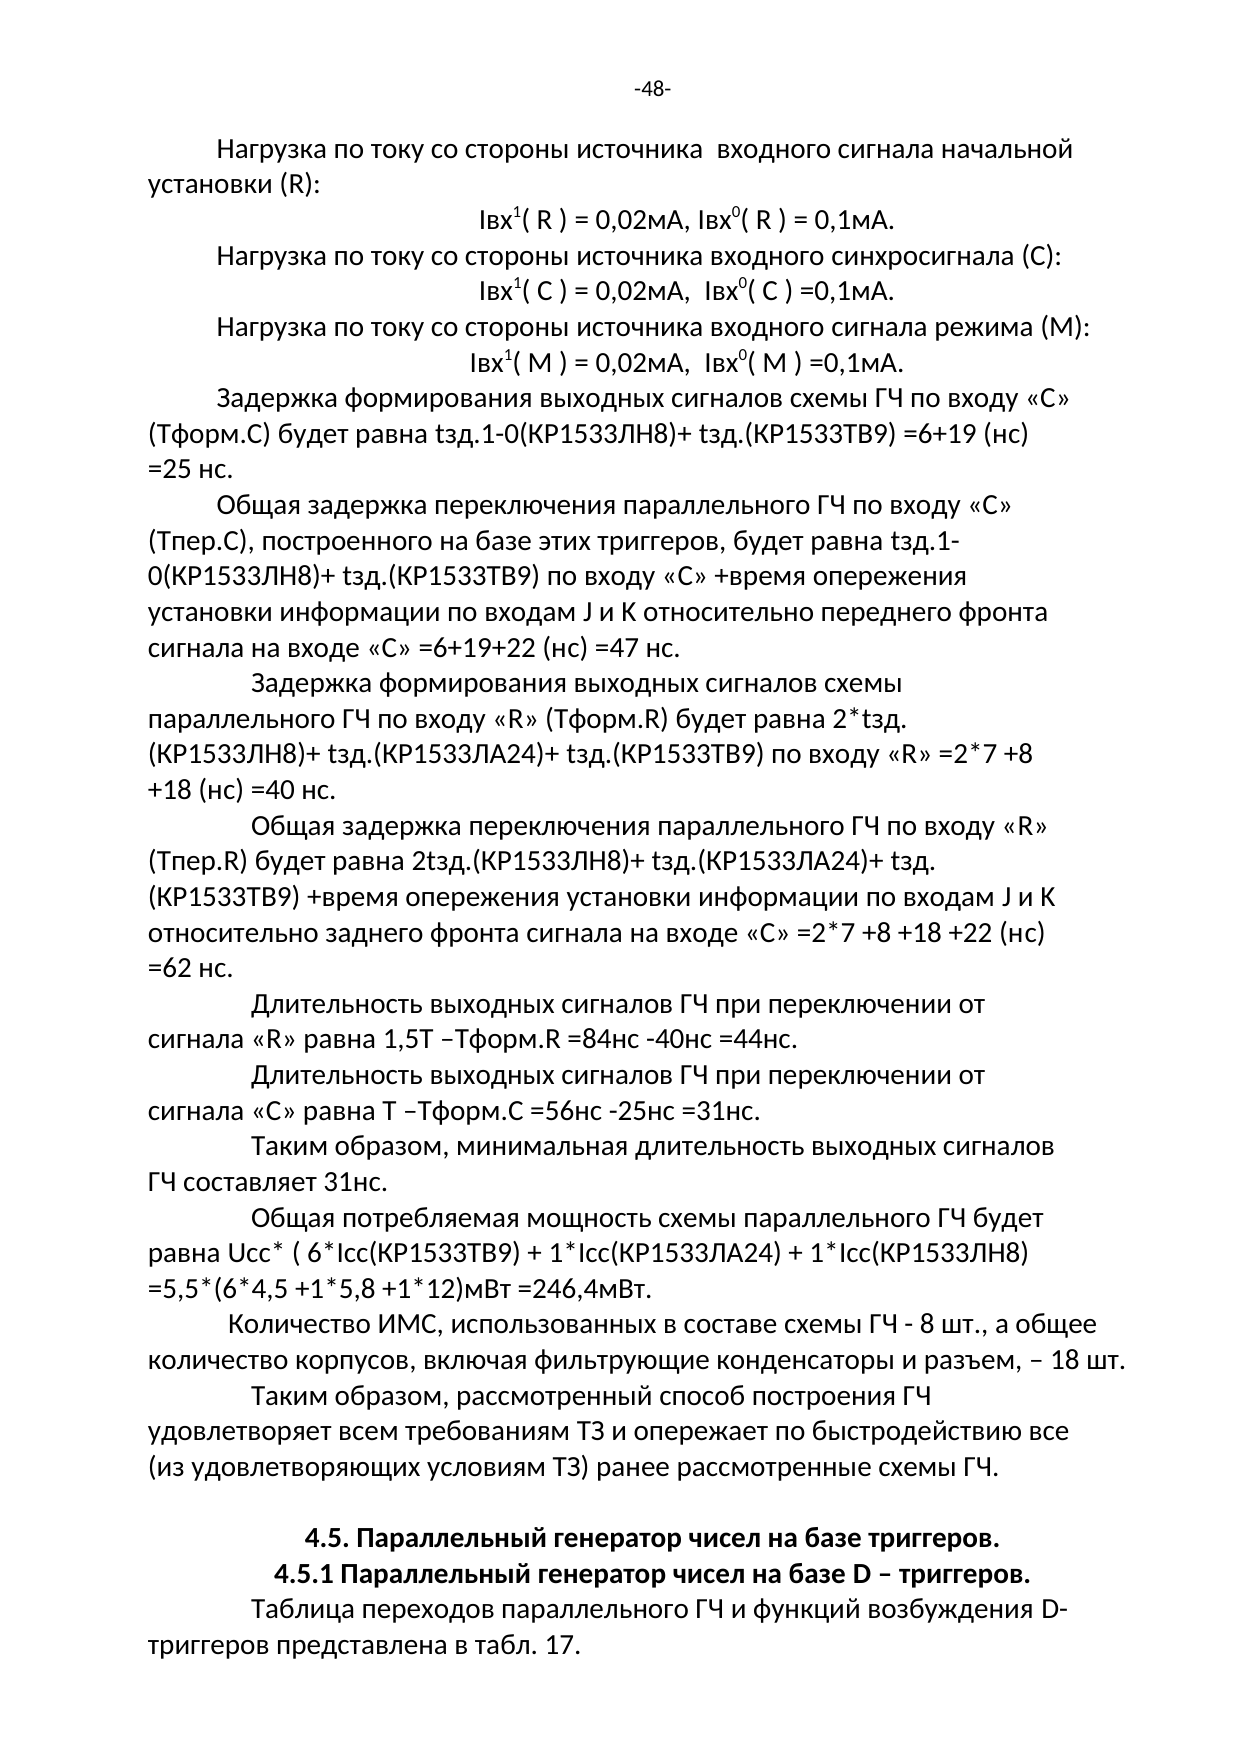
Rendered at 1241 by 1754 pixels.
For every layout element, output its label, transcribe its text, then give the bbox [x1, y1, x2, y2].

text Количество ИМС, использованных в составе схемы ГЧ - 8 шт., а общее количество корпусов, включая фильтрующие конденсаторы и разъем, – 18 шт. [148, 1306, 1157, 1377]
text Задержка формирования выходных сигналов схемы параллельного ГЧ по входу «R» (Tформ.R) будет равна 2*tзд.(КР1533ЛН8)+ tзд.(КР1533ЛА24)+ tзд.(КР1533ТB9) по входу «R» =2*7 +8 +18 (нc) =40 нс. [148, 664, 1075, 807]
text Iвх1( R ) = 0,02мА, Iвх0( R ) = 0,1мА. [148, 201, 1157, 237]
text Iвх1( С ) = 0,02мА, Iвх0( С ) =0,1мА. [148, 272, 1157, 308]
text Нагрузка по току со стороны источника входного сигнала режима (М): [148, 308, 1157, 344]
text 4.5.1 Параллельный генератор чисел на базе D – триггеров. [148, 1555, 1157, 1591]
text Общая потребляемая мощность схемы параллельного ГЧ будет равна Ucc* ( 6*Icc(КР1533ТВ9) + 1*Icc(КР1533ЛА24) + 1*Icc(КР1533ЛН8) =5,5*(6*4,5 +1*5,8 +1*12)мВт =246,4мВт. [148, 1199, 1075, 1306]
text Длительность выходных сигналов ГЧ при переключении от сигнала «R» равна 1,5Т –Тформ.R =84нс -40нс =44нс. [148, 985, 1075, 1056]
text Таким образом, минимальная длительность выходных сигналов ГЧ составляет 31нс. [148, 1127, 1075, 1199]
text Таблица переходов параллельного ГЧ и функций возбуждения D-триггеров представлена в табл. 17. [148, 1591, 1157, 1662]
text Общая задержка переключения параллельного ГЧ по входу «R» (Tпер.R) будет равна 2tзд.(КР1533ЛН8)+ tзд.(КР1533ЛА24)+ tзд.(КР1533ТB9) +время опережения установки информации по входам J и K относительно заднего фронта сигнала на входе «С» =2*7 +8 +18 +22 (нc) =62 нс. [148, 807, 1075, 985]
text Нагрузка по току со стороны источника входного сигнала начальной установки (R): [148, 130, 1157, 201]
text Задержка формирования выходных сигналов схемы ГЧ по входу «С» (Tформ.С) будет равна tзд.1-0(КР1533ЛН8)+ tзд.(КР1533ТВ9) =6+19 (нc) =25 нс. [148, 379, 1075, 486]
text Нагрузка по току со стороны источника входного синхросигнала (С): [148, 237, 1157, 272]
text Общая задержка переключения параллельного ГЧ по входу «С» (Tпер.С), построенного на базе этих триггеров, будет равна tзд.1-0(КР1533ЛН8)+ tзд.(КР1533ТВ9) по входу «C» +время опережения установки информации по входам J и K относительно переднего фронта сигнала на входе «С» =6+19+22 (нc) =47 нс. [148, 486, 1075, 664]
text 4.5. Параллельный генератор чисел на базе триггеров. [148, 1519, 1157, 1555]
text Iвх1( М ) = 0,02мА, Iвх0( М ) =0,1мА. [148, 344, 1157, 379]
text Таким образом, рассмотренный способ построения ГЧ удовлетворяет всем требованиям ТЗ и опережает по быстродействию все (из удовлетворяющих условиям ТЗ) ранее рассмотренные схемы ГЧ. [148, 1377, 1075, 1484]
text Длительность выходных сигналов ГЧ при переключении от сигнала «С» равна Т –Тформ.C =56нс -25нс =31нс. [148, 1056, 1075, 1127]
